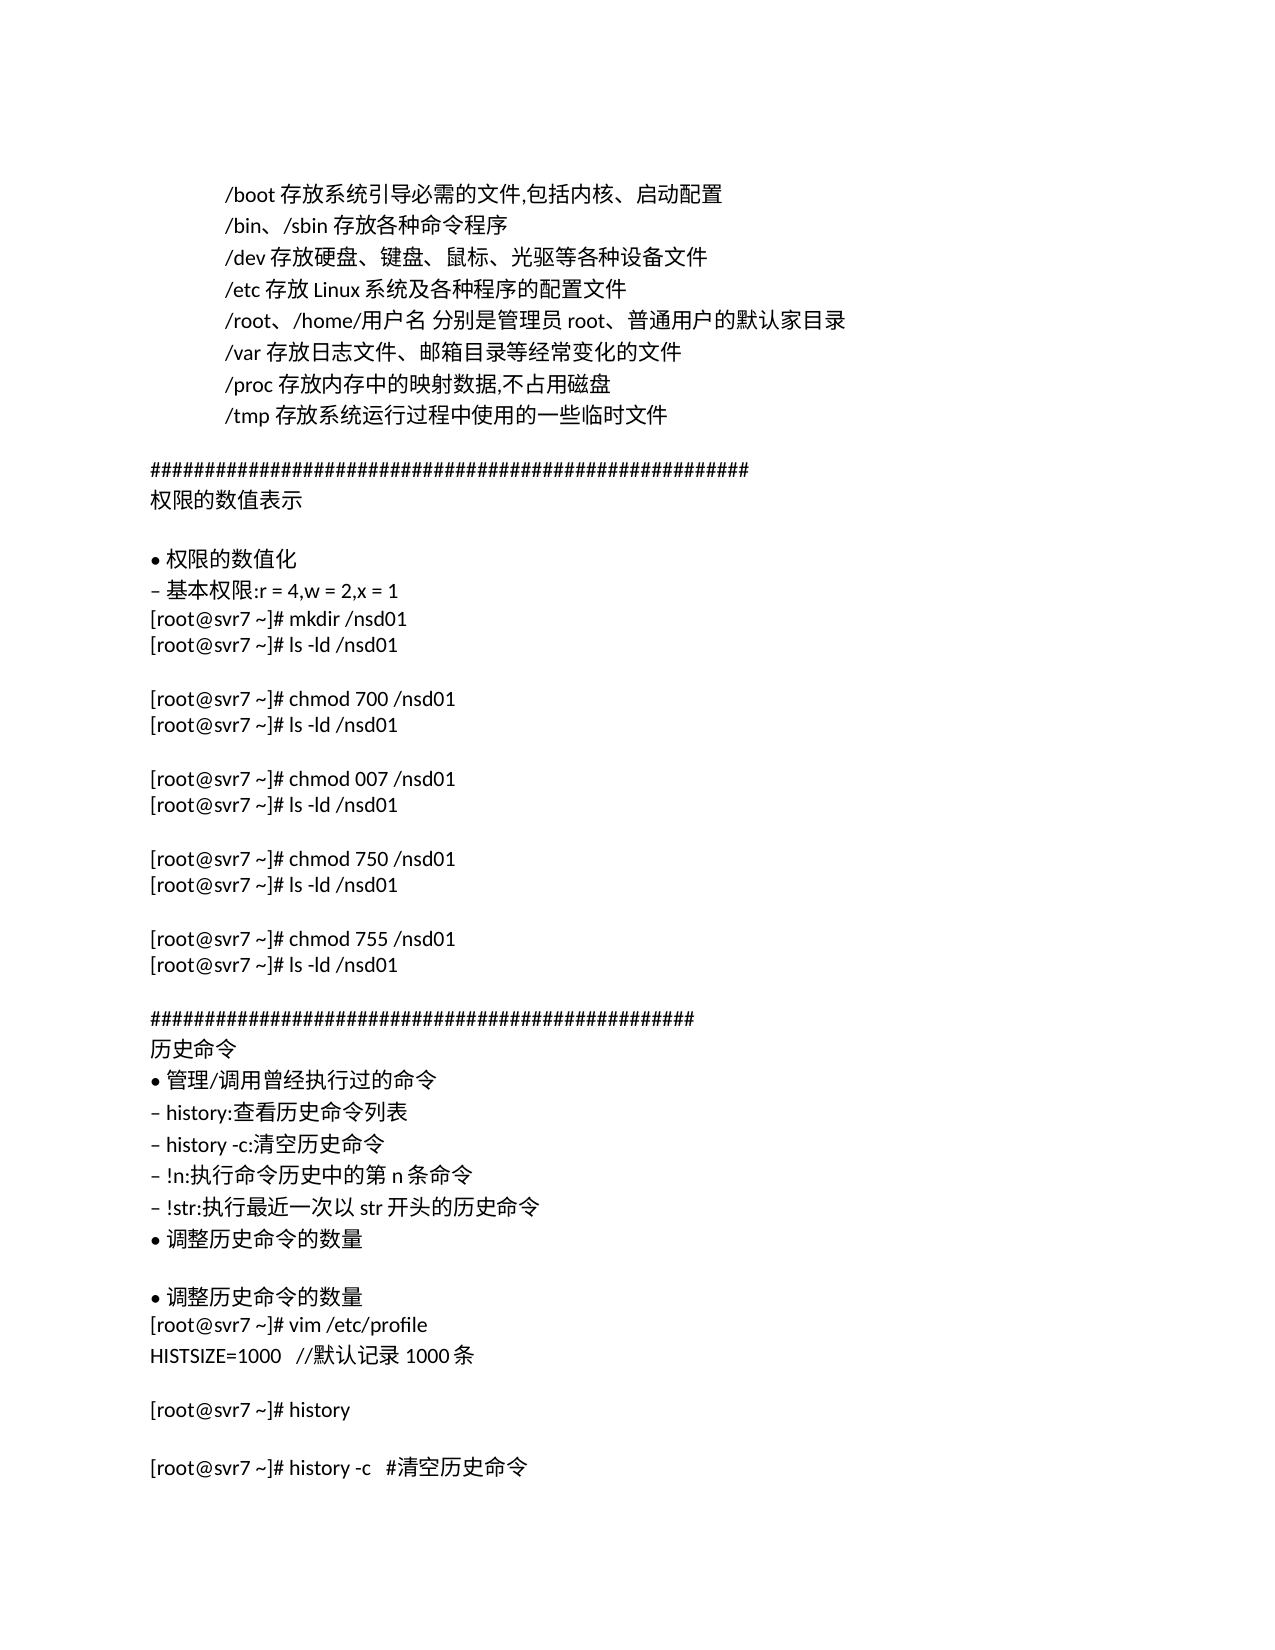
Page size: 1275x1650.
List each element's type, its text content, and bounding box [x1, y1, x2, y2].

text [root@svr7 ~]# chmod 007 /nsd01 [150, 765, 1125, 792]
text [root@svr7 ~]# history [150, 1397, 1125, 1423]
text ####################################################### [150, 457, 1125, 483]
text ################################################## [150, 1005, 1125, 1032]
text /etc 存放Linux系统及各种程序的配置文件 [150, 272, 1125, 303]
text [root@svr7 ~]# history -c #清空历史命令 [150, 1450, 1125, 1482]
text 权限的数值表示 [150, 483, 1125, 515]
text • 管理/调用曾经执行过的命令 [150, 1063, 1125, 1095]
text – !n:执行命令历史中的第n条命令 [150, 1158, 1125, 1190]
text /tmp 存放系统运行过程中使用的一些临时文件 [150, 398, 1125, 430]
text [root@svr7 ~]# chmod 700 /nsd01 [150, 685, 1125, 712]
text /bin、/sbin 存放各种命令程序 [150, 208, 1125, 240]
text [root@svr7 ~]# ls -ld /nsd01 [150, 632, 1125, 658]
text – 基本权限:r = 4,w = 2,x = 1 [150, 573, 1125, 605]
text • 调整历史命令的数量 [150, 1280, 1125, 1312]
text • 调整历史命令的数量 [150, 1222, 1125, 1253]
text [root@svr7 ~]# ls -ld /nsd01 [150, 872, 1125, 898]
text 历史命令 [150, 1032, 1125, 1063]
text [root@svr7 ~]# mkdir /nsd01 [150, 605, 1125, 632]
text /proc 存放内存中的映射数据,不占用磁盘 [150, 367, 1125, 398]
text [root@svr7 ~]# ls -ld /nsd01 [150, 952, 1125, 978]
text [root@svr7 ~]# ls -ld /nsd01 [150, 792, 1125, 818]
text – history -c:清空历史命令 [150, 1127, 1125, 1158]
text • 权限的数值化 [150, 542, 1125, 573]
text [root@svr7 ~]# vim /etc/profile [150, 1312, 1125, 1338]
text [root@svr7 ~]# chmod 750 /nsd01 [150, 845, 1125, 872]
text [root@svr7 ~]# chmod 755 /nsd01 [150, 925, 1125, 952]
text /var 存放日志文件、邮箱目录等经常变化的文件 [150, 335, 1125, 367]
text – history:查看历史命令列表 [150, 1095, 1125, 1127]
text HISTSIZE=1000 //默认记录1000条 [150, 1338, 1125, 1370]
text – !str:执行最近一次以str开头的历史命令 [150, 1190, 1125, 1222]
text /dev 存放硬盘、键盘、鼠标、光驱等各种设备文件 [150, 240, 1125, 272]
text /boot 存放系统引导必需的文件,包括内核、启动配置 [150, 177, 1125, 208]
text /root、/home/用户名 分别是管理员root、普通用户的默认家目录 [150, 303, 1125, 335]
text [root@svr7 ~]# ls -ld /nsd01 [150, 712, 1125, 738]
